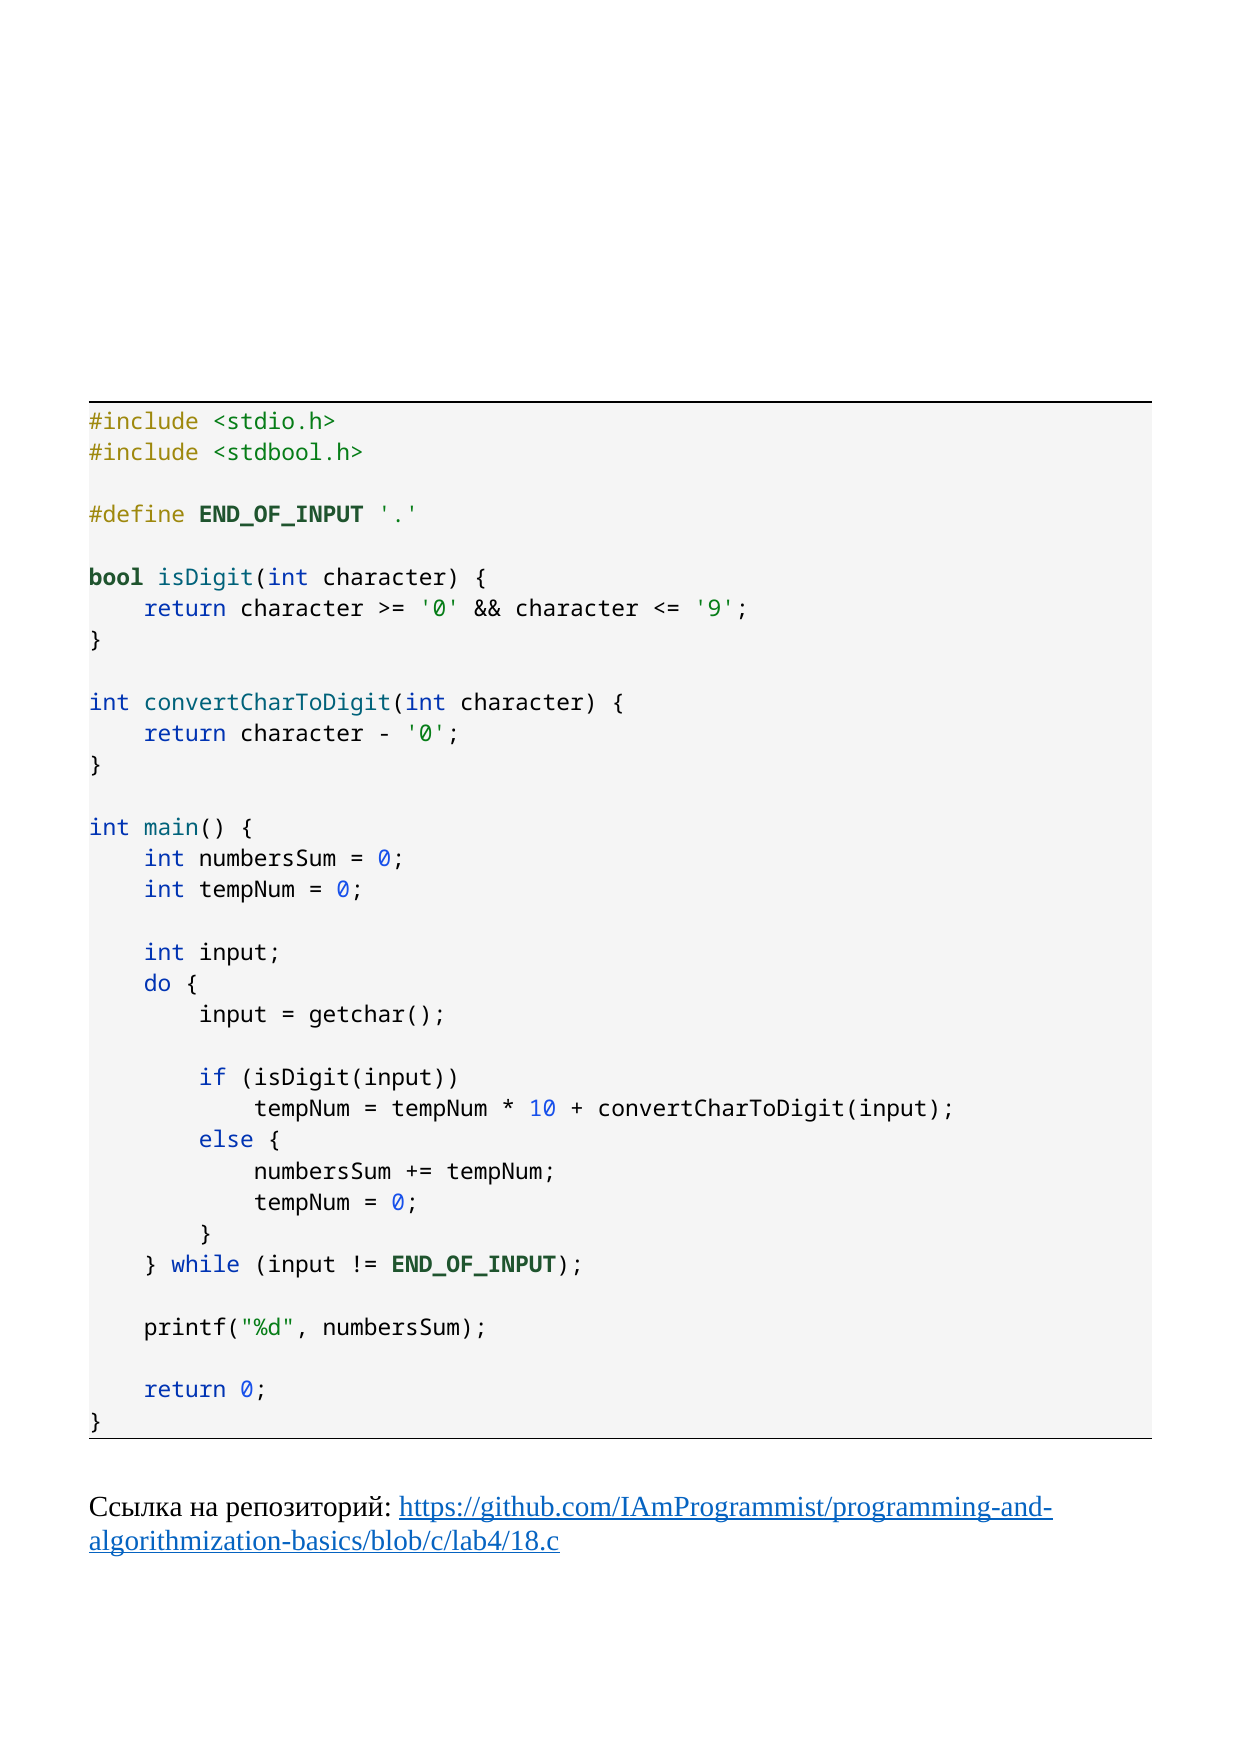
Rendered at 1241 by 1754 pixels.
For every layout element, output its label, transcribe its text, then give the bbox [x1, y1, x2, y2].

text #include <stdio.h> #include <stdbool.h> #define END_OF_INPUT '.' bool isDigit(int character) { return character >= '0' && character <= '9'; } int convertCharToDigit(int character) { return character - '0'; } int main() { int numbersSum = 0; int tempNum = 0; int input; do { input = getchar(); if (isDigit(input)) tempNum = tempNum * 10 + convertCharToDigit(input); else { numbersSum += tempNum; tempNum = 0; } } while (input != END_OF_INPUT); printf("%d", numbersSum); return 0; } [89, 403, 1152, 1438]
text Ссылка на репозиторий: https://github.com/IAmProgrammist/programming-and-algorithmization-basics/blob/c/lab4/18.c [89, 1489, 1152, 1556]
